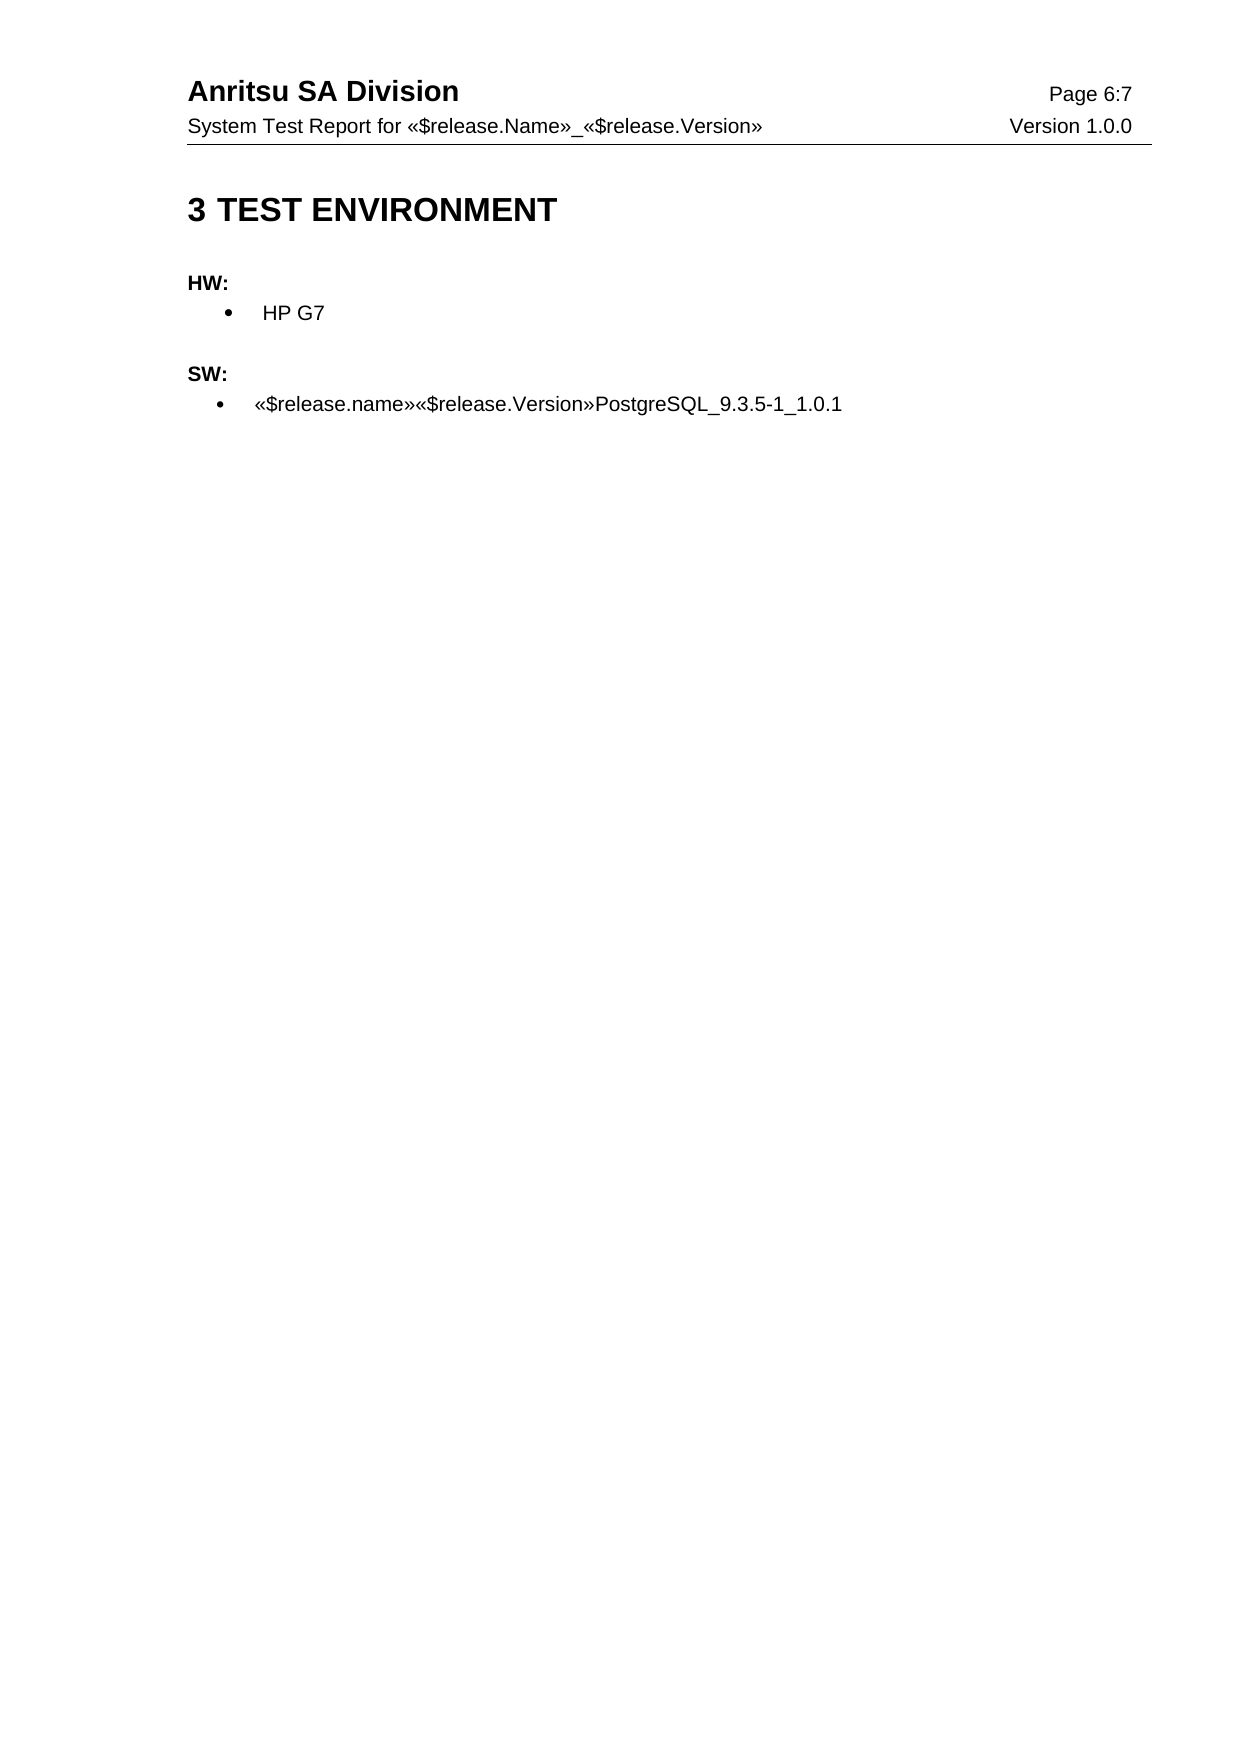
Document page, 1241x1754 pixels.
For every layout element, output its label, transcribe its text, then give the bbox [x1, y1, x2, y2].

subtitle Test environment [187, 189, 1152, 228]
list «$release.name»_«$release.Version» [217, 392, 1152, 416]
text HW: [187, 271, 1152, 295]
text SW: [187, 361, 1152, 385]
list HP G7 [225, 301, 1152, 325]
